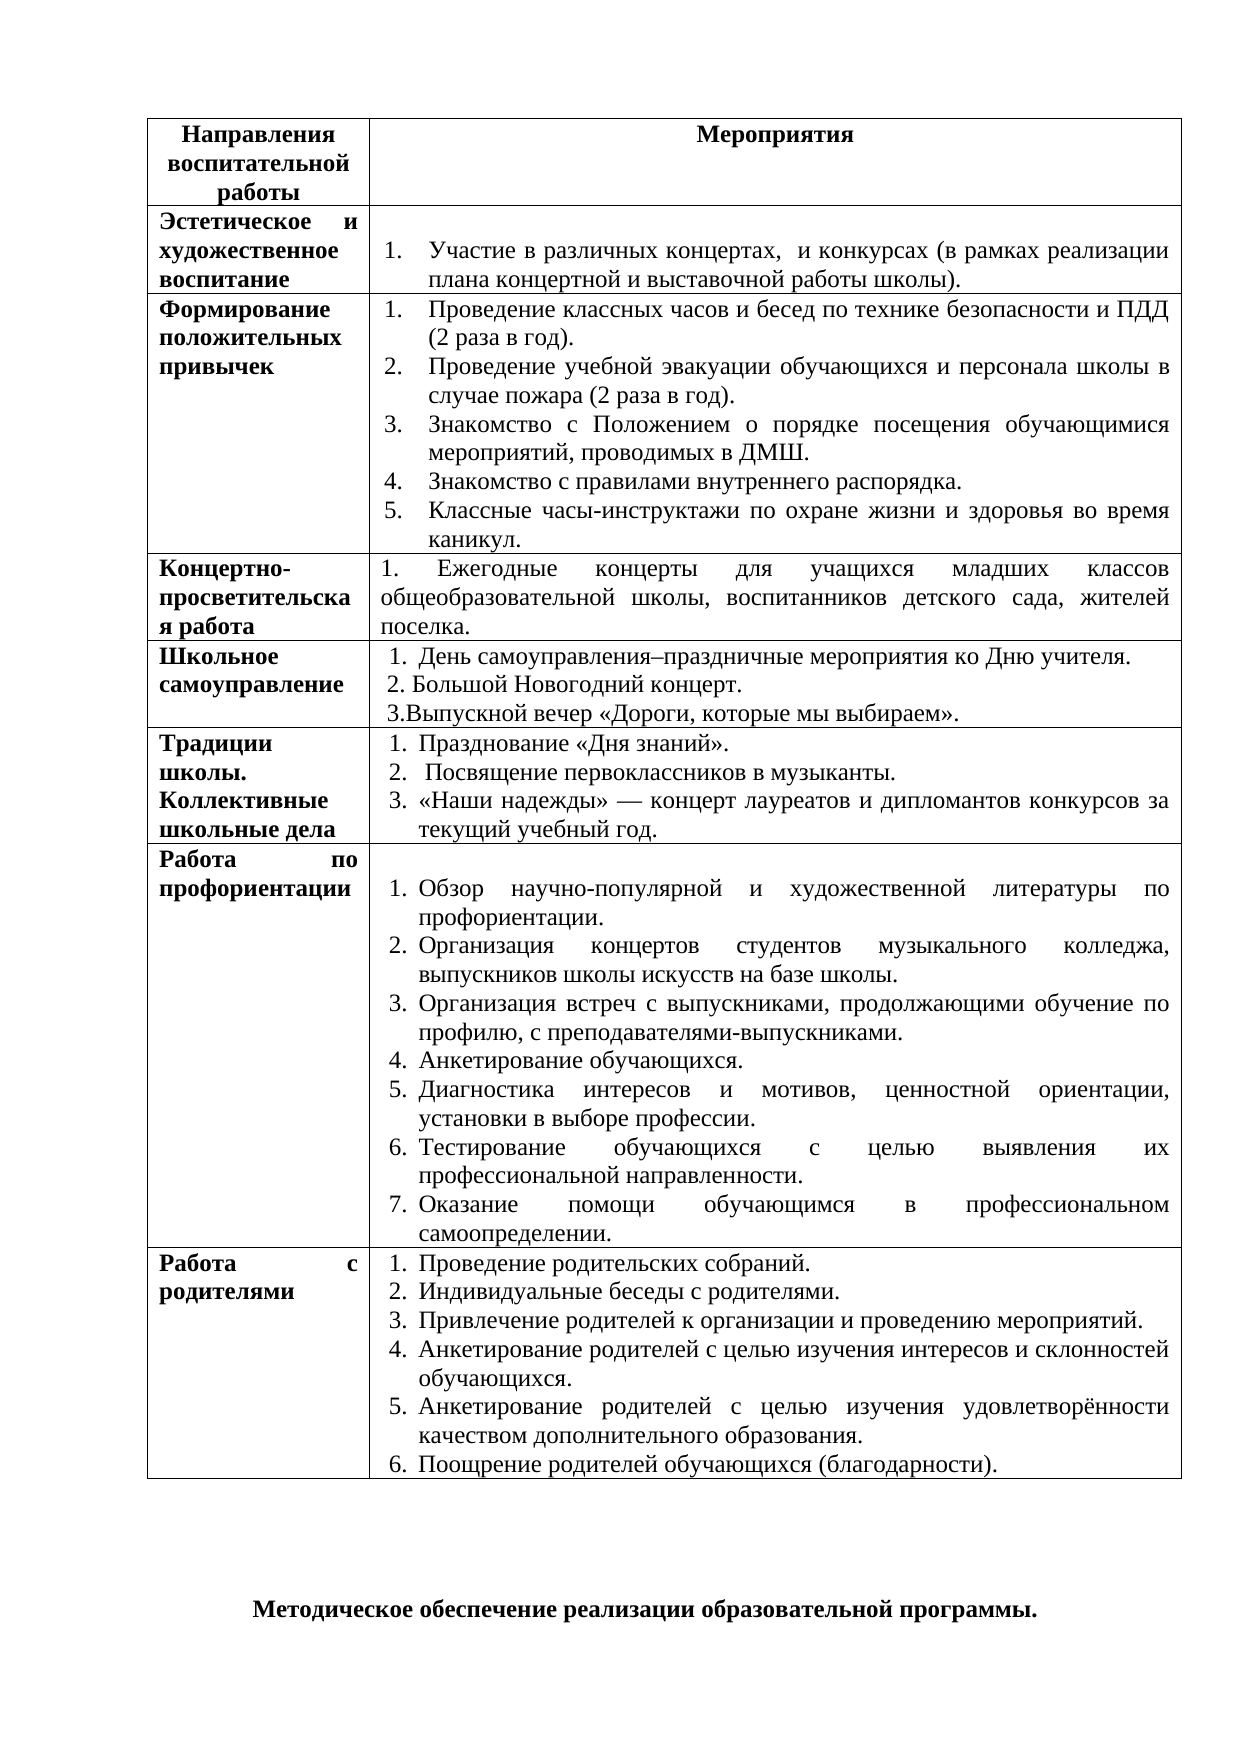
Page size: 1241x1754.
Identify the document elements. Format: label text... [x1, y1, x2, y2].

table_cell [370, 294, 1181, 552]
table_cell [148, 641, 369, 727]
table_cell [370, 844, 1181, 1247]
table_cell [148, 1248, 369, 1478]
list Методическое обеспечение реализации образовательной программы. [252, 1594, 1152, 1622]
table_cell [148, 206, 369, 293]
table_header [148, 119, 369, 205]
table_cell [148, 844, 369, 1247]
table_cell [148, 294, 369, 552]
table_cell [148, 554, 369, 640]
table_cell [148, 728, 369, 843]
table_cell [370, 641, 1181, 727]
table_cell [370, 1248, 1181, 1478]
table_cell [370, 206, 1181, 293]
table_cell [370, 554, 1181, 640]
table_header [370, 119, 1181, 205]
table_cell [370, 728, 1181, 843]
